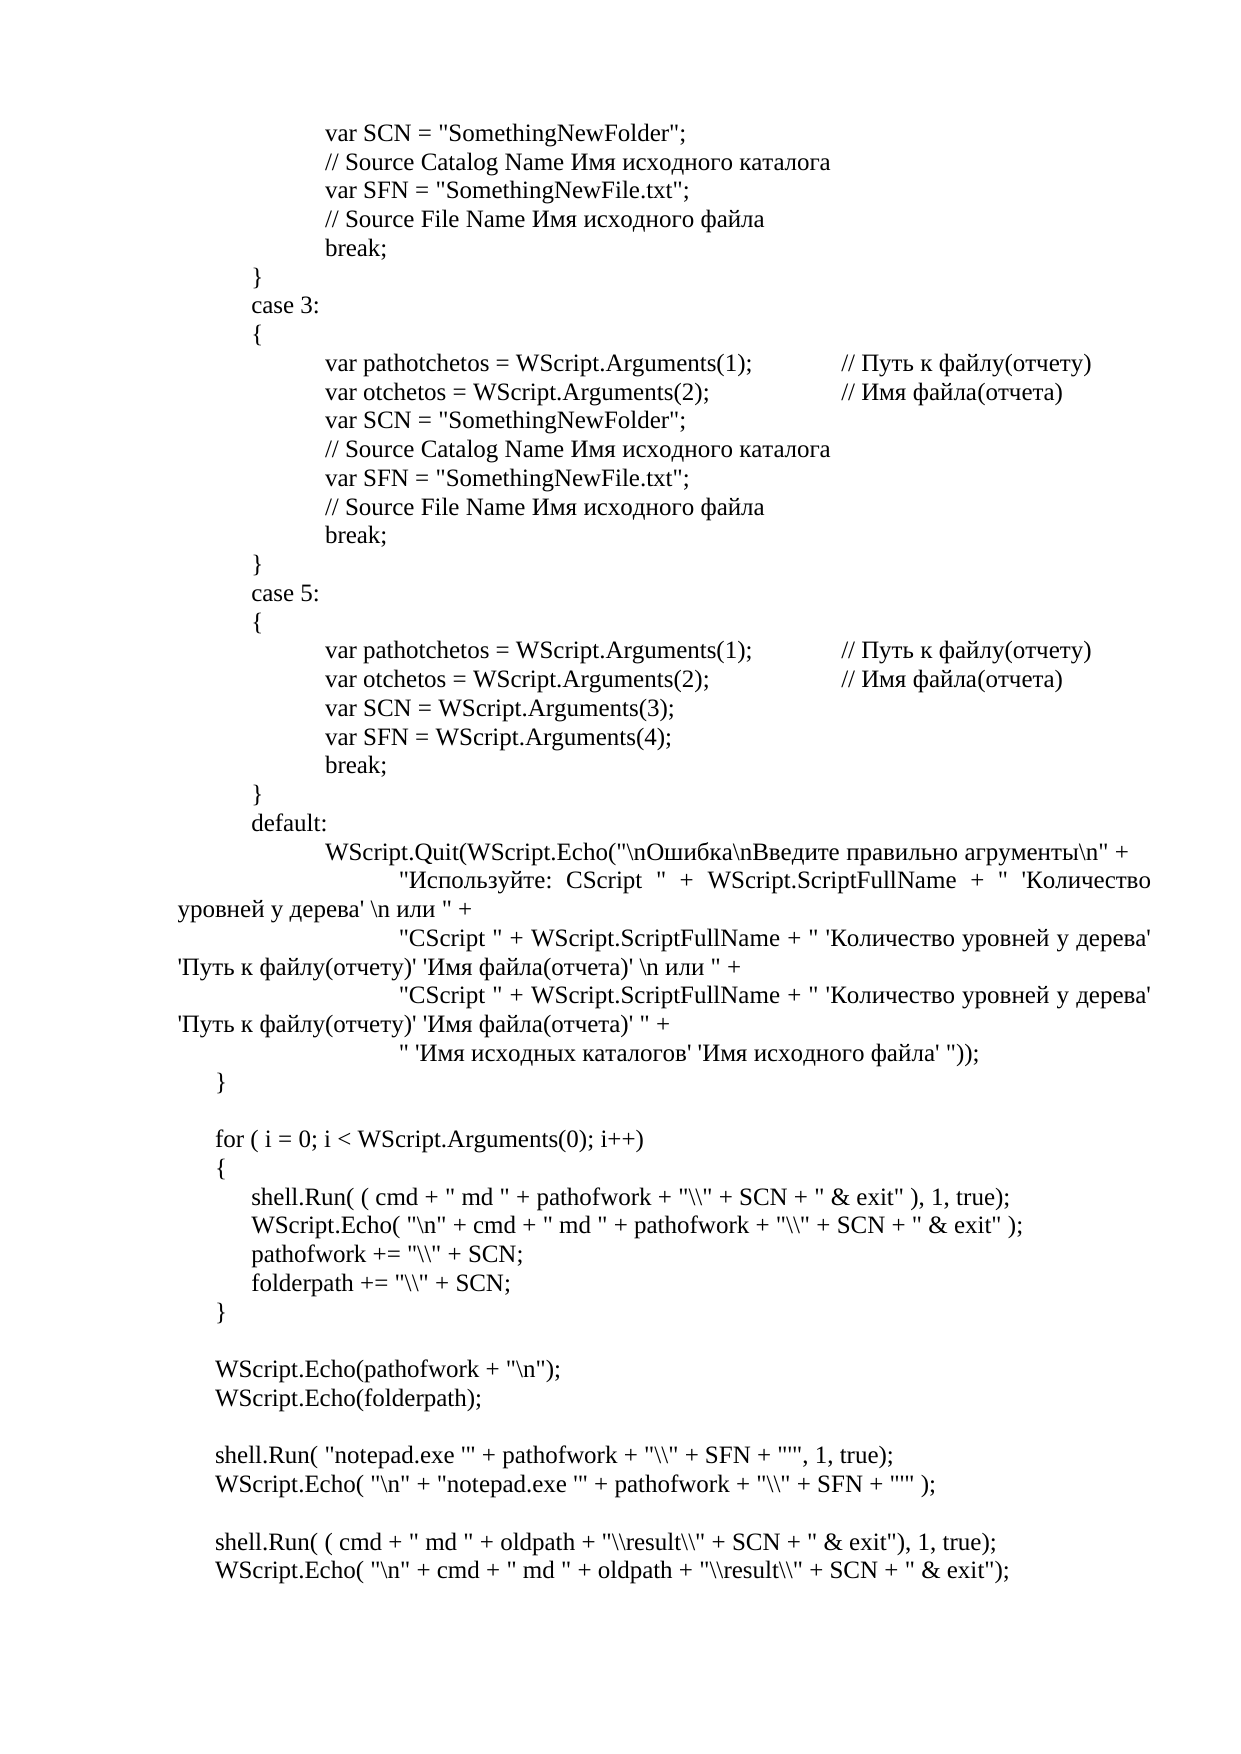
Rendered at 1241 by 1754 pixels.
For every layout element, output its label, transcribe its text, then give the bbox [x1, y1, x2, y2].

text WScript.Echo( "\n" + cmd + " md " + pathofwork + "\\" + SCN + " & exit" ); [177, 1211, 1152, 1239]
text WScript.Echo(folderpath); [177, 1383, 1152, 1412]
text { [177, 1153, 1152, 1182]
text var SFN = "SomethingNewFile.txt"; [177, 463, 1152, 492]
text } [177, 779, 1152, 808]
text var SCN = "SomethingNewFolder"; [177, 118, 1152, 147]
text // Source File Name Имя исходного файла [251, 492, 1152, 521]
text var SFN = "SomethingNewFile.txt"; [177, 176, 1152, 204]
text case 5: [177, 578, 1152, 607]
text "Используйте: CScript " + WScript.ScriptFullName + " 'Количество уровней у дерева' \n или " + [177, 866, 1152, 923]
text { [177, 319, 1152, 348]
text pathofwork += "\\" + SCN; [177, 1239, 1152, 1268]
text break; [177, 751, 1152, 779]
text folderpath += "\\" + SCN; [177, 1268, 1152, 1297]
text } [177, 549, 1152, 578]
text default: [177, 808, 1152, 837]
text var pathotchetos = WScript.Arguments(1); // Путь к файлу(отчету) [177, 348, 1152, 377]
text break; [177, 521, 1152, 549]
text // Source Catalog Name Имя исходного каталога [251, 147, 1152, 176]
text var SCN = "SomethingNewFolder"; [177, 406, 1152, 434]
text shell.Run( ( cmd + " md " + pathofwork + "\\" + SCN + " & exit" ), 1, true); [177, 1182, 1152, 1211]
text WScript.Quit(WScript.Echo("\nОшибка\nВведите правильно агрументы\n" + [177, 837, 1152, 866]
text var otchetos = WScript.Arguments(2); // Имя файла(отчета) [177, 377, 1152, 406]
text " 'Имя исходных каталогов' 'Имя исходного файла' ")); [177, 1038, 1152, 1067]
text // Source File Name Имя исходного файла [251, 204, 1152, 233]
text "CScript " + WScript.ScriptFullName + " 'Количество уровней у дерева' 'Путь к файлу(отчету)' 'Имя файла(отчета)' \n или " + [177, 923, 1152, 981]
text WScript.Echo( "\n" + "notepad.exe '" + pathofwork + "\\" + SFN + "'" ); [177, 1469, 1152, 1498]
text var pathotchetos = WScript.Arguments(1); // Путь к файлу(отчету) [177, 636, 1152, 664]
text var SFN = WScript.Arguments(4); [177, 722, 1152, 751]
text } [177, 1297, 1152, 1326]
text WScript.Echo(pathofwork + "\n"); [177, 1354, 1152, 1383]
text { [177, 607, 1152, 636]
text } [177, 1067, 1152, 1096]
text shell.Run( "notepad.exe '" + pathofwork + "\\" + SFN + "'", 1, true); [177, 1441, 1152, 1469]
text shell.Run( ( cmd + " md " + oldpath + "\\result\\" + SCN + " & exit"), 1, true); [177, 1527, 1152, 1556]
text break; [177, 233, 1152, 262]
text var SCN = WScript.Arguments(3); [177, 693, 1152, 722]
text var otchetos = WScript.Arguments(2); // Имя файла(отчета) [177, 664, 1152, 693]
text "CScript " + WScript.ScriptFullName + " 'Количество уровней у дерева' 'Путь к файлу(отчету)' 'Имя файла(отчета)' " + [177, 981, 1152, 1038]
text WScript.Echo( "\n" + cmd + " md " + oldpath + "\\result\\" + SCN + " & exit"); [177, 1556, 1152, 1584]
text for ( i = 0; i < WScript.Arguments(0); i++) [177, 1124, 1152, 1153]
text } [177, 262, 1152, 291]
text case 3: [177, 291, 1152, 319]
text // Source Catalog Name Имя исходного каталога [251, 434, 1152, 463]
